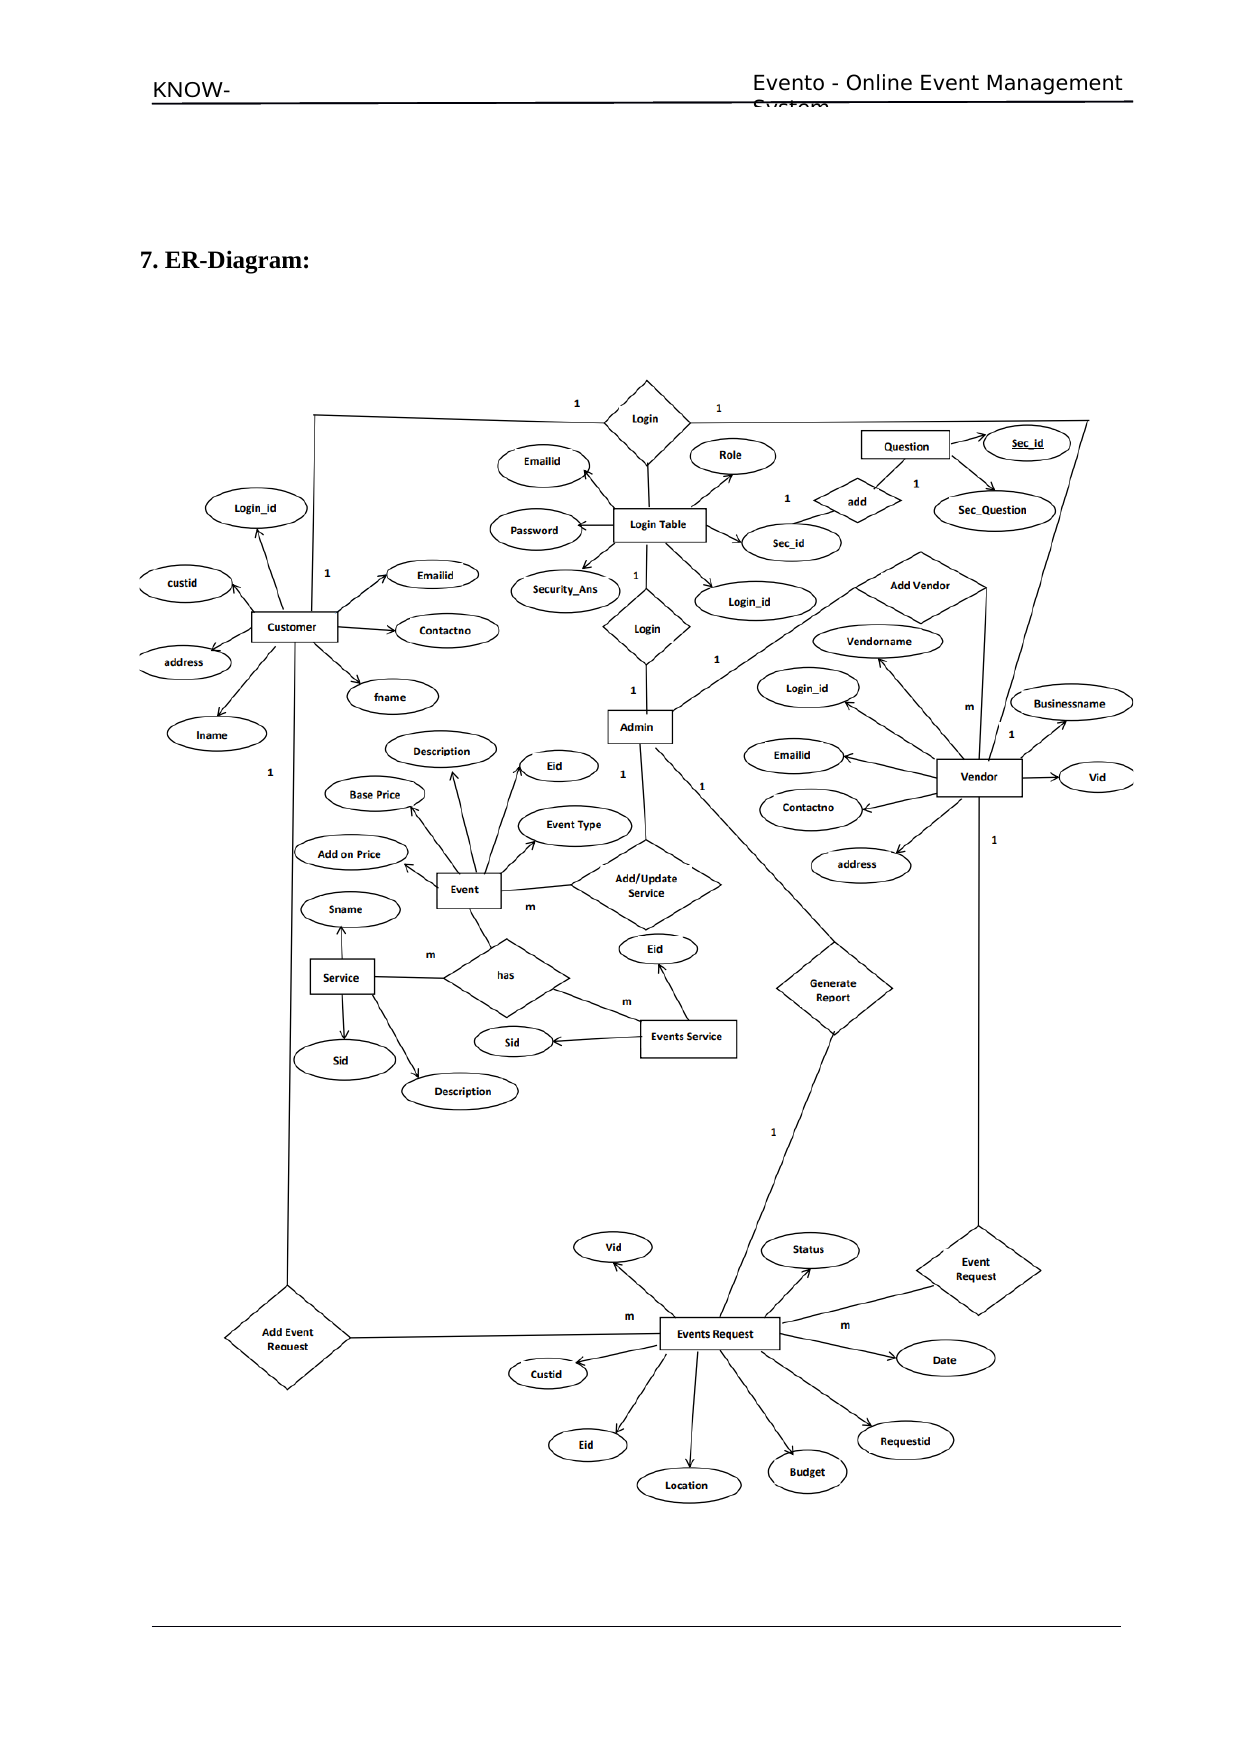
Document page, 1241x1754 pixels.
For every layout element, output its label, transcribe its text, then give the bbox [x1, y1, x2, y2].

subtitle 7. ER-Diagram: [139, 246, 1134, 274]
picture [139, 377, 1134, 1560]
